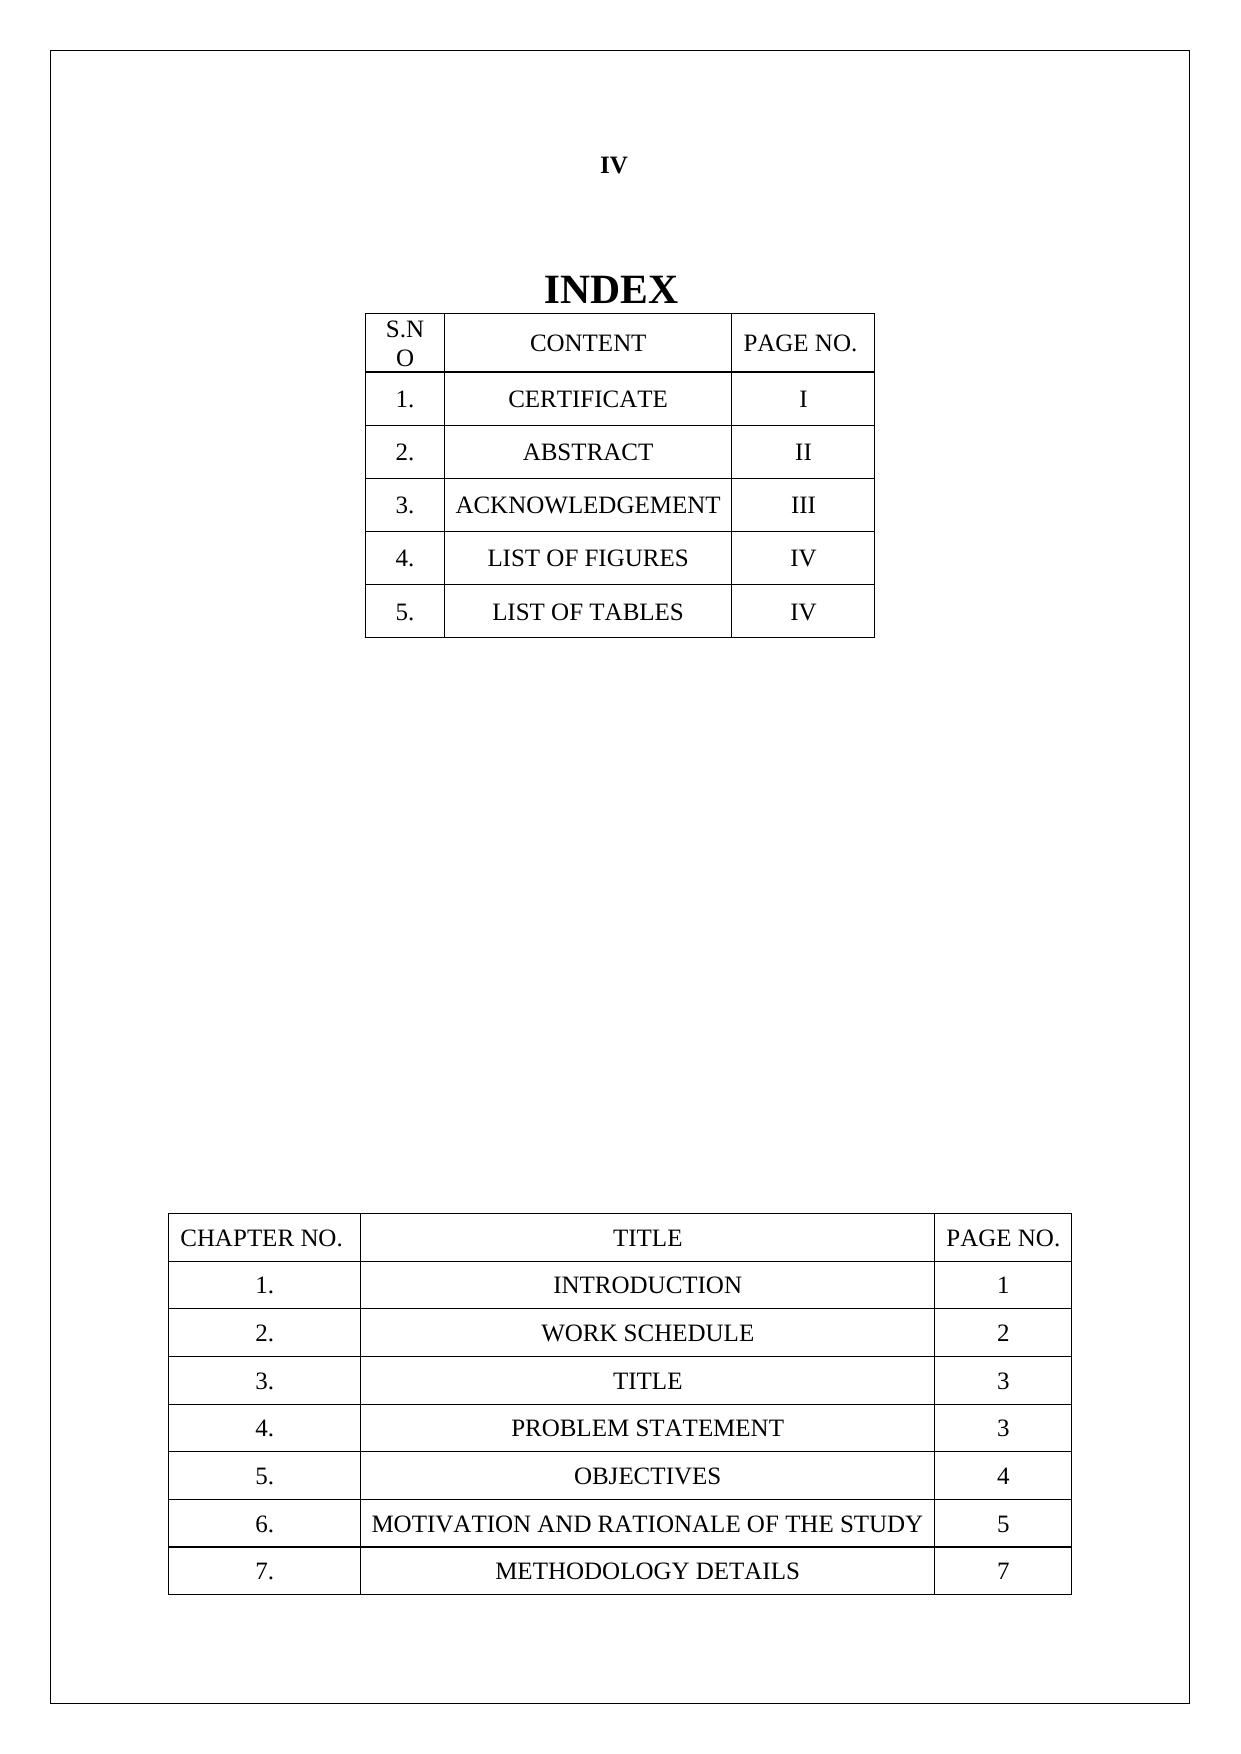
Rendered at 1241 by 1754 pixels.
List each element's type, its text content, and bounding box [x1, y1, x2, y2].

table_cell OBJECTIVES [361, 1452, 934, 1499]
table_cell 2. [366, 426, 444, 478]
table_cell 3 [935, 1405, 1071, 1451]
table_cell CERTIFICATE [445, 373, 731, 424]
table_cell 5. [169, 1452, 360, 1499]
table_cell IV [732, 585, 874, 637]
text IV [150, 150, 1090, 179]
table_cell 5 [935, 1500, 1071, 1546]
table_cell 4 [935, 1452, 1071, 1499]
table_header S.NO [366, 314, 444, 371]
table_cell INTRODUCTION [361, 1262, 934, 1308]
table_cell 2 [935, 1309, 1071, 1356]
table_header CHAPTER NO. [169, 1214, 360, 1261]
table_cell II [732, 426, 874, 478]
table_cell LIST OF TABLES [445, 585, 731, 637]
table_cell 1. [169, 1262, 360, 1308]
table_header CONTENT [445, 314, 731, 371]
table_cell WORK SCHEDULE [361, 1309, 934, 1356]
table_cell 4. [169, 1405, 360, 1451]
table_cell 5. [366, 585, 444, 637]
table_cell I [732, 373, 874, 424]
table_header PAGE NO. [935, 1214, 1071, 1261]
table_cell 7 [935, 1548, 1071, 1594]
table_header PAGE NO. [732, 314, 874, 371]
table_cell METHODOLOGY DETAILS [361, 1548, 934, 1594]
table_cell IV [732, 532, 874, 584]
table_cell III [732, 479, 874, 531]
text INDEX [150, 265, 1090, 313]
table_header TITLE [361, 1214, 934, 1261]
table_cell 3 [935, 1357, 1071, 1403]
table_cell 6. [169, 1500, 360, 1546]
table_cell 3. [366, 479, 444, 531]
table_cell ABSTRACT [445, 426, 731, 478]
table_cell 2. [169, 1309, 360, 1356]
table_cell MOTIVATION AND RATIONALE OF THE STUDY [361, 1500, 934, 1546]
table_cell 7. [169, 1548, 360, 1594]
table_cell PROBLEM STATEMENT [361, 1405, 934, 1451]
table_cell 3. [169, 1357, 360, 1403]
table_cell 1 [935, 1262, 1071, 1308]
table_cell TITLE [361, 1357, 934, 1403]
table_cell LIST OF FIGURES [445, 532, 731, 584]
table_cell 4. [366, 532, 444, 584]
table_cell ACKNOWLEDGEMENT [445, 479, 731, 531]
table_cell 1. [366, 373, 444, 424]
